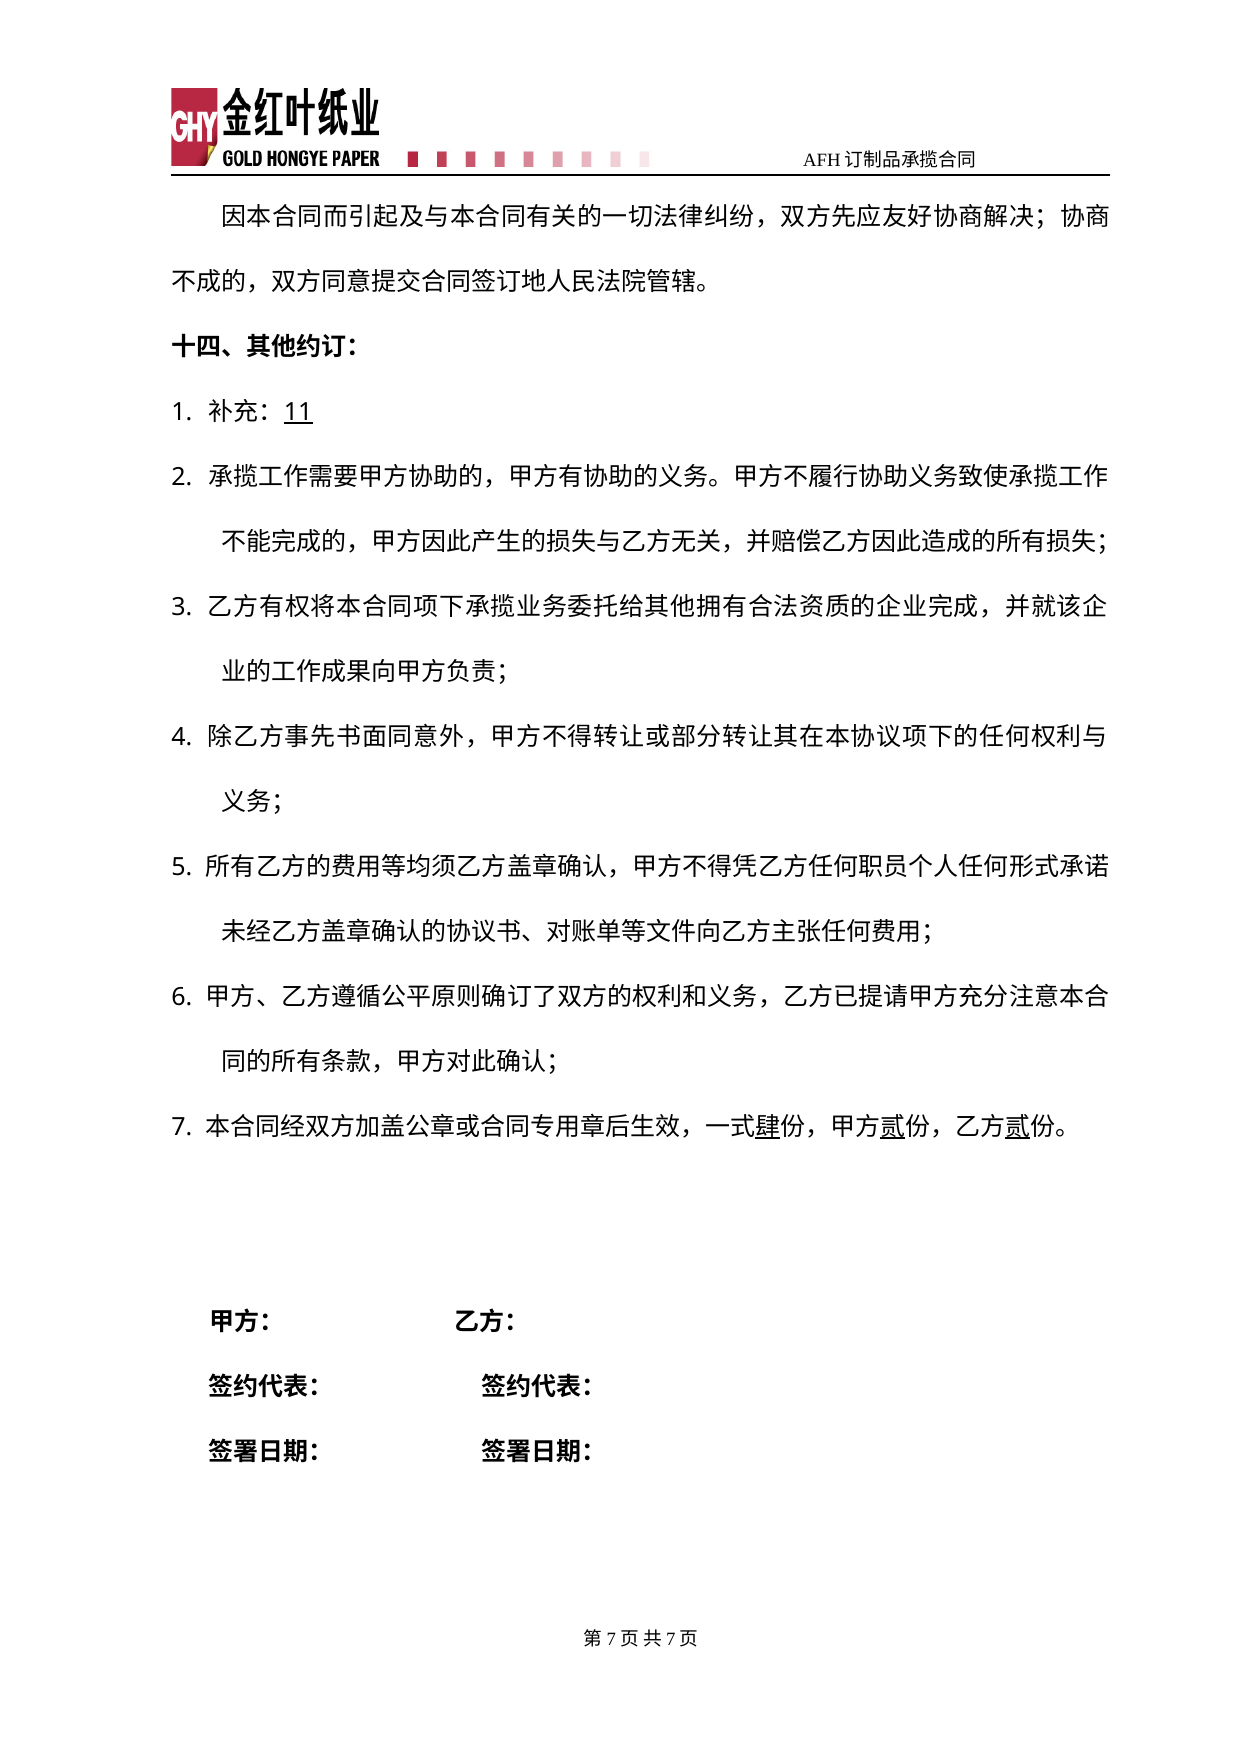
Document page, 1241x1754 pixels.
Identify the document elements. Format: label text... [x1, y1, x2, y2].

text 不能完成的，甲方因此产生的损失与乙方无关，并赔偿乙方因此造成的所有损失； [171, 507, 1110, 572]
text 甲方： 乙方： [171, 1287, 1110, 1352]
list 承揽工作需要甲方协助的，甲方有协助的义务。甲方不履行协助义务致使承揽工作 [171, 442, 1110, 507]
text 6. 甲方、乙方遵循公平原则确订了双方的权利和义务，乙方已提请甲方充分注意本合同的所有条款，甲方对此确认； [171, 962, 1110, 1092]
text 签约代表： 签约代表： [171, 1352, 1110, 1417]
text 签署日期： 签署日期： [171, 1417, 1110, 1482]
text 十四、其他约订： [171, 312, 1110, 377]
list 补充：11 [171, 377, 1110, 442]
text 因本合同而引起及与本合同有关的一切法律纠纷，双方先应友好协商解决；协商不成的，双方同意提交合同签订地人民法院管辖。 [171, 182, 1110, 312]
text 4. 除乙方事先书面同意外，甲方不得转让或部分转让其在本协议项下的任何权利与 义务； [171, 702, 1110, 832]
text 7. 本合同经双方加盖公章或合同专用章后生效，一式肆份，甲方贰份，乙方贰份。 [171, 1092, 1110, 1157]
text 5. 所有乙方的费用等均须乙方盖章确认，甲方不得凭乙方任何职员个人任何形式承诺未经乙方盖章确认的协议书、对账单等文件向乙方主张任何费用； [171, 832, 1110, 962]
picture [171, 88, 678, 167]
text 3. 乙方有权将本合同项下承揽业务委托给其他拥有合法资质的企业完成，并就该企 业的工作成果向甲方负责； [171, 572, 1110, 702]
